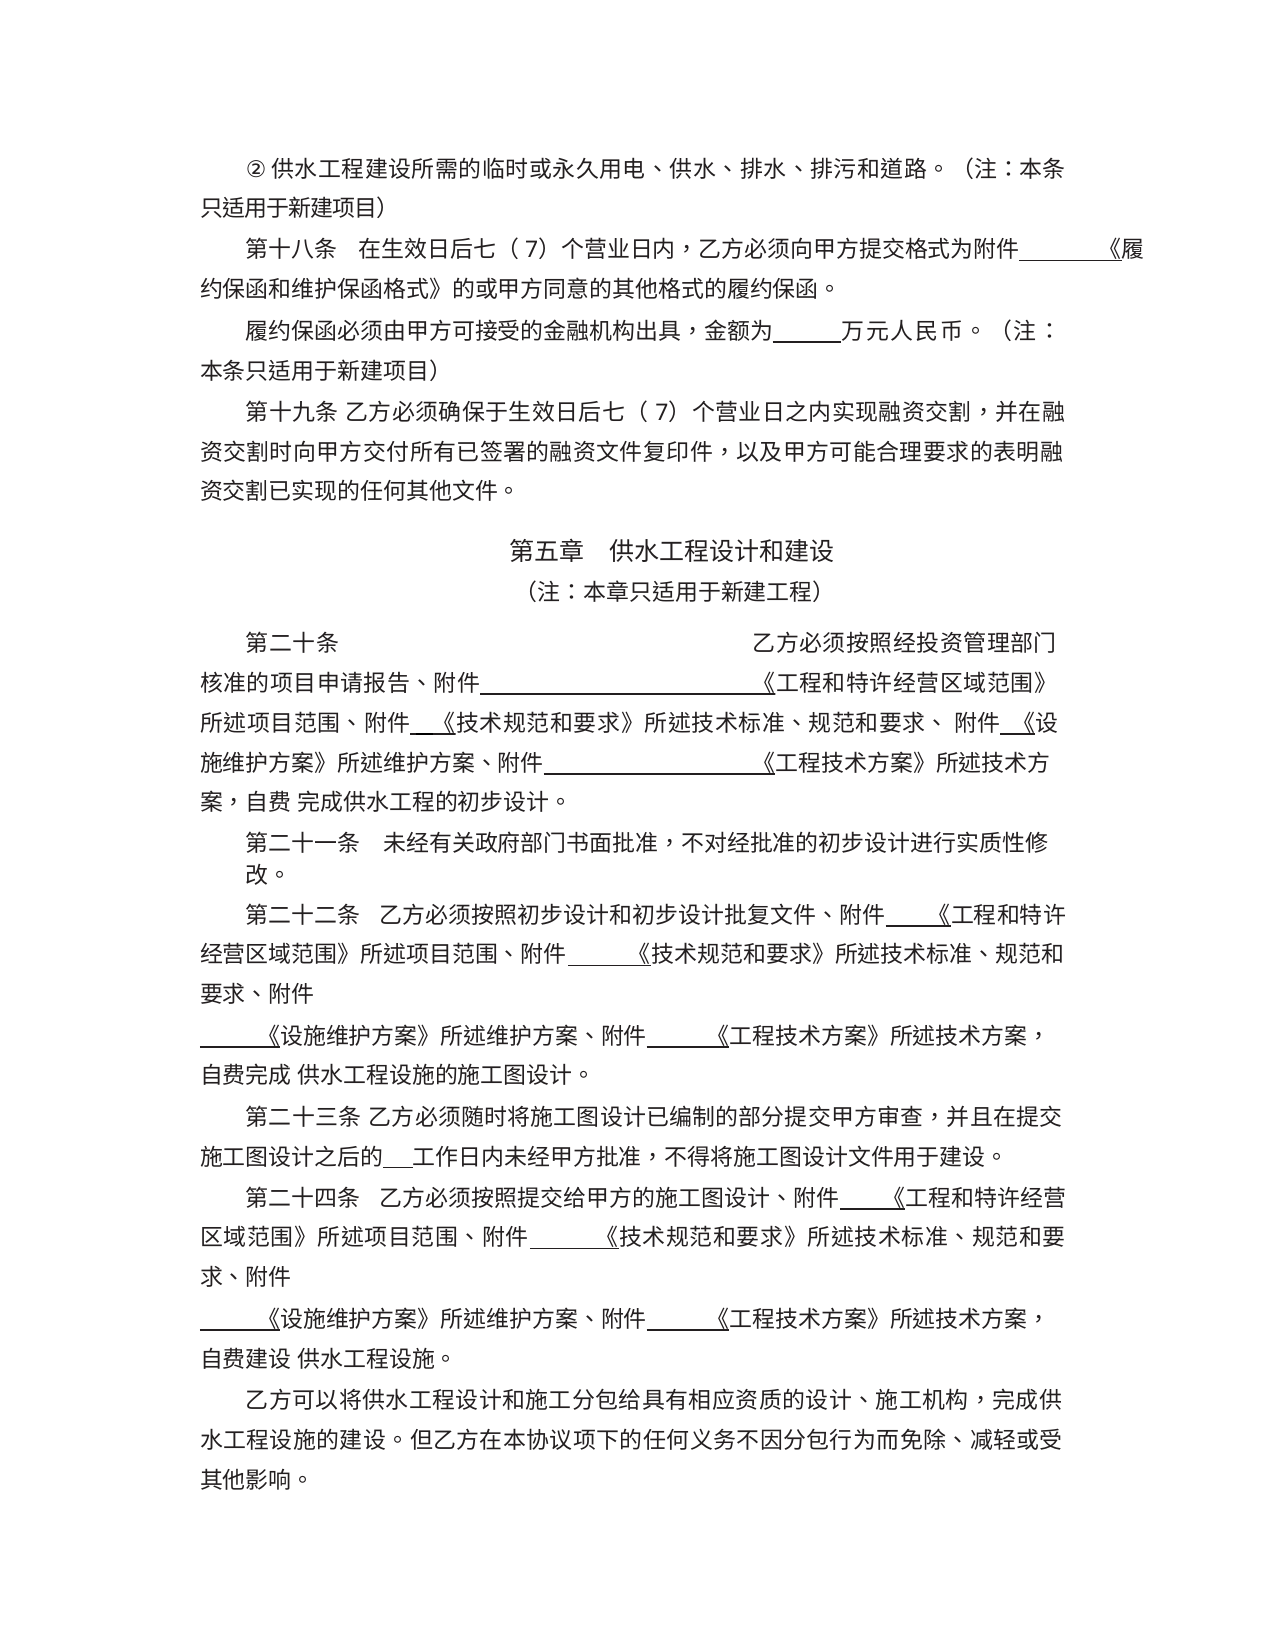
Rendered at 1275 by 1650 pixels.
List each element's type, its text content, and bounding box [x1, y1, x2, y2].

text 第五章 供水工程设计和建设 [509, 533, 1087, 567]
text 《设施维护方案》所述维护方案、附件 《工程技术方案》所述技术方案，自费建设 供水工程设施。 [200, 1303, 1065, 1374]
text 乙方可以将供水工程设计和施工分包给具有相应资质的设计、施工机构，完成供水工程设施的建设。但乙方在本协议项下的任何义务不因分包行为而免除、减轻或受其他影响。 [200, 1384, 1065, 1495]
text 第二十二条 乙方必须按照初步设计和初步设计批复文件、附件 《工程和特许经营区域范围》所述项目范围、附件 《技术规范和要求》所述技术标准、规范和要求、附件 [200, 898, 1066, 1009]
text 履约保函必须由甲方可接受的金融机构出具，金额为 万元人民币。（注：本条只适用于新建项目） [200, 315, 1065, 386]
text 第十八条 在生效日后七（ 7）个营业日内，乙方必须向甲方提交格式为附件 《履约保函和维护保函格式》的或甲方同意的其他格式的履约保函。 [200, 233, 1065, 304]
text （注：本章只适用于新建工程） [514, 576, 1087, 607]
text 第二十三条 乙方必须随时将施工图设计已编制的部分提交甲方审查，并且在提交施工图设计之后的 工作日内未经甲方批准，不得将施工图设计文件用于建设。 [200, 1101, 1065, 1172]
text 第二十条 乙方必须按照经投资管理部门核准的项目申请报告、附件 《工程和特许经营区域范围》所述项目范围、附件 《技术规范和要求》所述技术标准、规范和要求、 附件 《设施维护方案》所述维护方案、附件 《工程技术方案》所述技术方案，自费 完成供水工程的初步设计。 [200, 627, 1076, 817]
text 第二十一条 未经有关政府部门书面批准，不对经批准的初步设计进行实质性修改。 [246, 827, 1087, 890]
text 第十九条 乙方必须确保于生效日后七（ 7）个营业日之内实现融资交割，并在融资交割时向甲方交付所有已签署的融资文件复印件，以及甲方可能合理要求的表明融资交割已实现的任何其他文件。 [200, 396, 1065, 506]
text ②供水工程建设所需的临时或永久用电、供水、排水、排污和道路。（注：本条只适用于新建项目） [200, 152, 1065, 223]
text 《设施维护方案》所述维护方案、附件 《工程技术方案》所述技术方案，自费完成 供水工程设施的施工图设计。 [200, 1020, 1065, 1091]
text 第二十四条 乙方必须按照提交给甲方的施工图设计、附件 《工程和特许经营区域范围》所述项目范围、附件 《技术规范和要求》所述技术标准、规范和要求、附件 [200, 1182, 1066, 1292]
